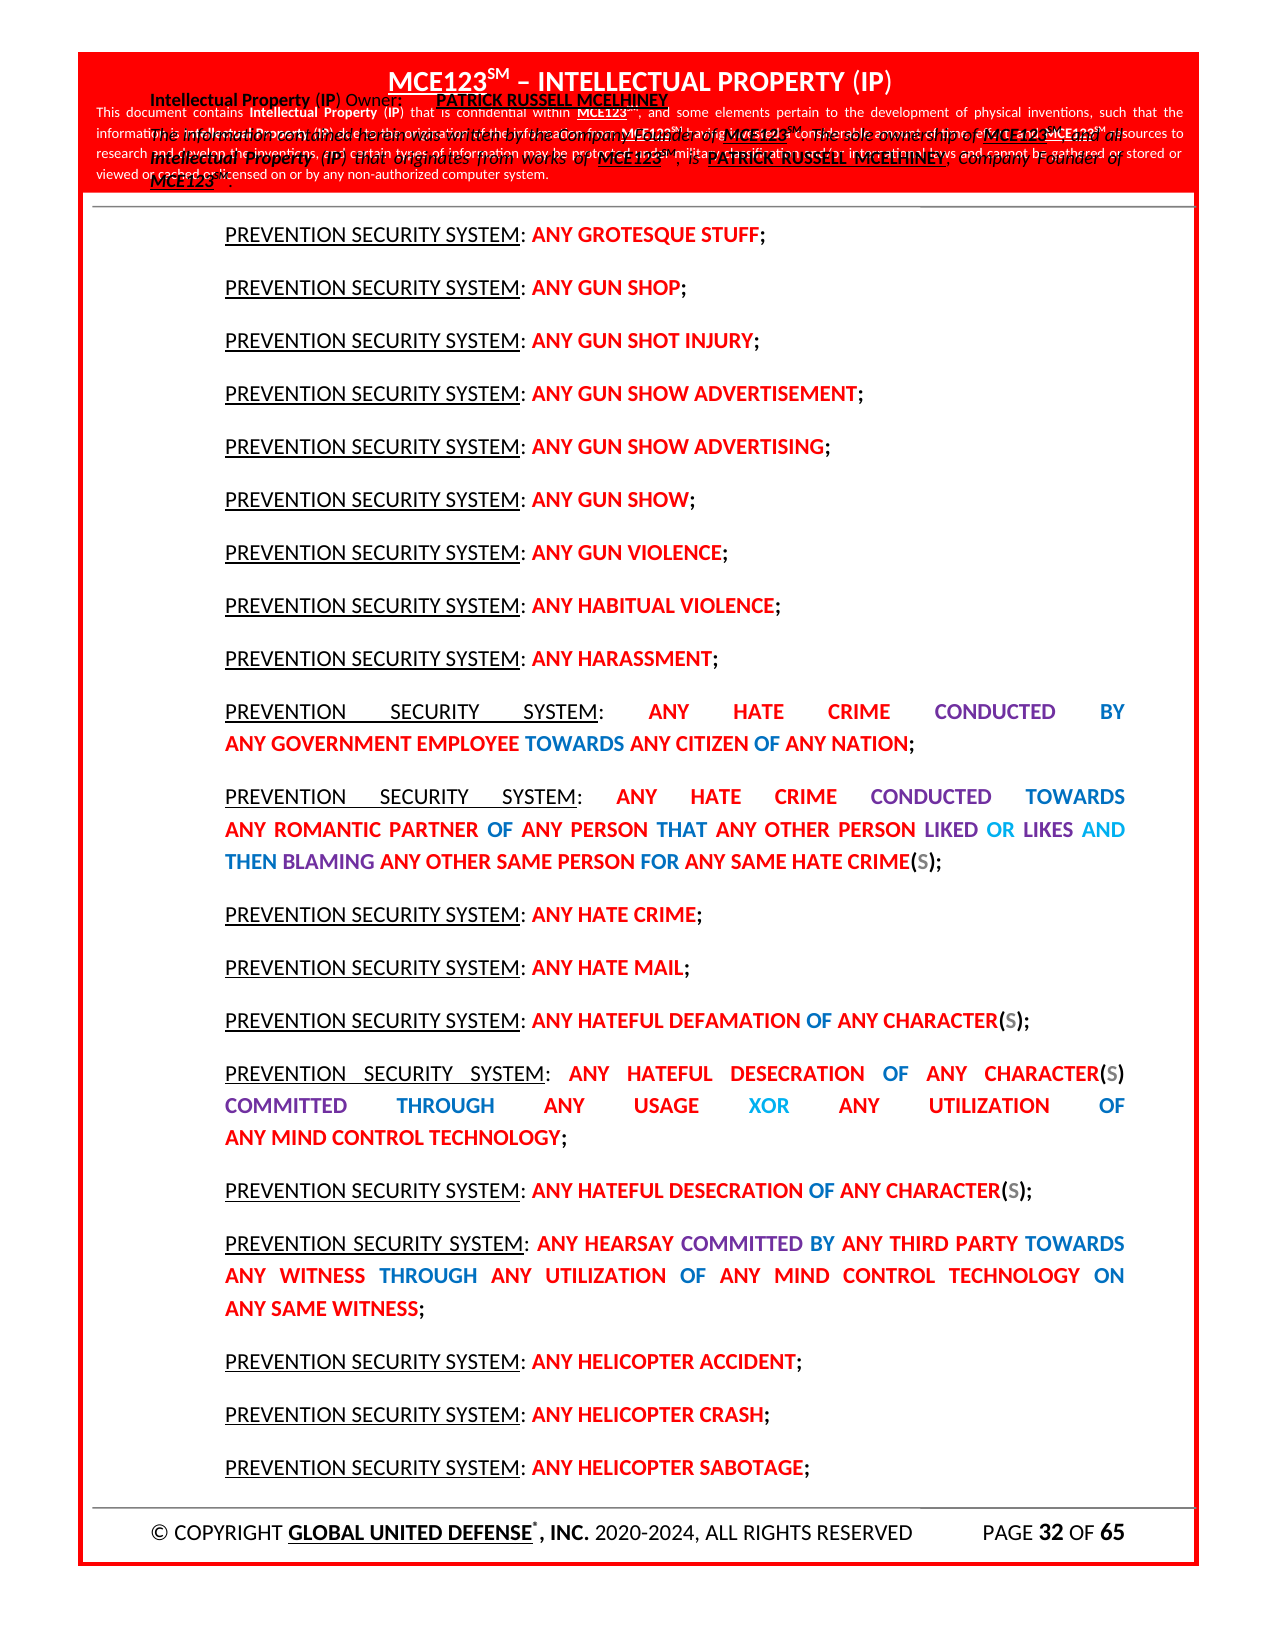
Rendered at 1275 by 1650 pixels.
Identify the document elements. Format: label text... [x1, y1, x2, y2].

text PREVENTION SECURITY SYSTEM: ANY GUN SHOW; [225, 485, 1125, 513]
text PREVENTION SECURITY SYSTEM: ANY HATE CRIME CONDUCTED BY ANY GOVERNMENT EMPLOYEE TOWARDS ANY CITIZEN OF ANY NATION; [225, 697, 1125, 757]
text PREVENTION SECURITY SYSTEM: ANY HATEFUL DEFAMATION OF ANY CHARACTER(S); [225, 1006, 1125, 1034]
text PREVENTION SECURITY SYSTEM: ANY HELICOPTER CRASH; [225, 1400, 1125, 1428]
text PREVENTION SECURITY SYSTEM: ANY HELICOPTER SABOTAGE; [225, 1453, 1125, 1481]
text PREVENTION SECURITY SYSTEM: ANY GUN SHOT INJURY; [225, 326, 1125, 354]
text PREVENTION SECURITY SYSTEM: ANY GUN VIOLENCE; [225, 538, 1125, 566]
text PREVENTION SECURITY SYSTEM: ANY HELICOPTER ACCIDENT; [225, 1347, 1125, 1375]
text PREVENTION SECURITY SYSTEM: ANY GROTESQUE STUFF; [225, 220, 1125, 248]
text PREVENTION SECURITY SYSTEM: ANY HATEFUL DESECRATION OF ANY CHARACTER(S); [225, 1176, 1125, 1204]
text PREVENTION SECURITY SYSTEM: ANY HABITUAL VIOLENCE; [225, 591, 1125, 619]
text PREVENTION SECURITY SYSTEM: ANY HATE CRIME CONDUCTED TOWARDS ANY ROMANTIC PARTNER OF ANY PERSON THAT ANY OTHER PERSON LIKED OR LIKES AND THEN BLAMING ANY OTHER SAME PERSON FOR ANY SAME HATE CRIME(S); [225, 782, 1125, 875]
text PREVENTION SECURITY SYSTEM: ANY HATE CRIME; [225, 900, 1125, 928]
text PREVENTION SECURITY SYSTEM: ANY GUN SHOW ADVERTISEMENT; [225, 379, 1125, 407]
text PREVENTION SECURITY SYSTEM: ANY HEARSAY COMMITTED BY ANY THIRD PARTY TOWARDS ANY WITNESS THROUGH ANY UTILIZATION OF ANY MIND CONTROL TECHNOLOGY ON ANY SAME WITNESS; [225, 1229, 1125, 1322]
text PREVENTION SECURITY SYSTEM: ANY GUN SHOW ADVERTISING; [225, 432, 1125, 460]
text PREVENTION SECURITY SYSTEM: ANY GUN SHOP; [225, 273, 1125, 301]
text PREVENTION SECURITY SYSTEM: ANY HATE MAIL; [225, 953, 1125, 981]
text PREVENTION SECURITY SYSTEM: ANY HARASSMENT; [225, 644, 1125, 672]
text PREVENTION SECURITY SYSTEM: ANY HATEFUL DESECRATION OF ANY CHARACTER(S) COMMITTED THROUGH ANY USAGE XOR ANY UTILIZATION OF ANY MIND CONTROL TECHNOLOGY; [225, 1059, 1125, 1151]
